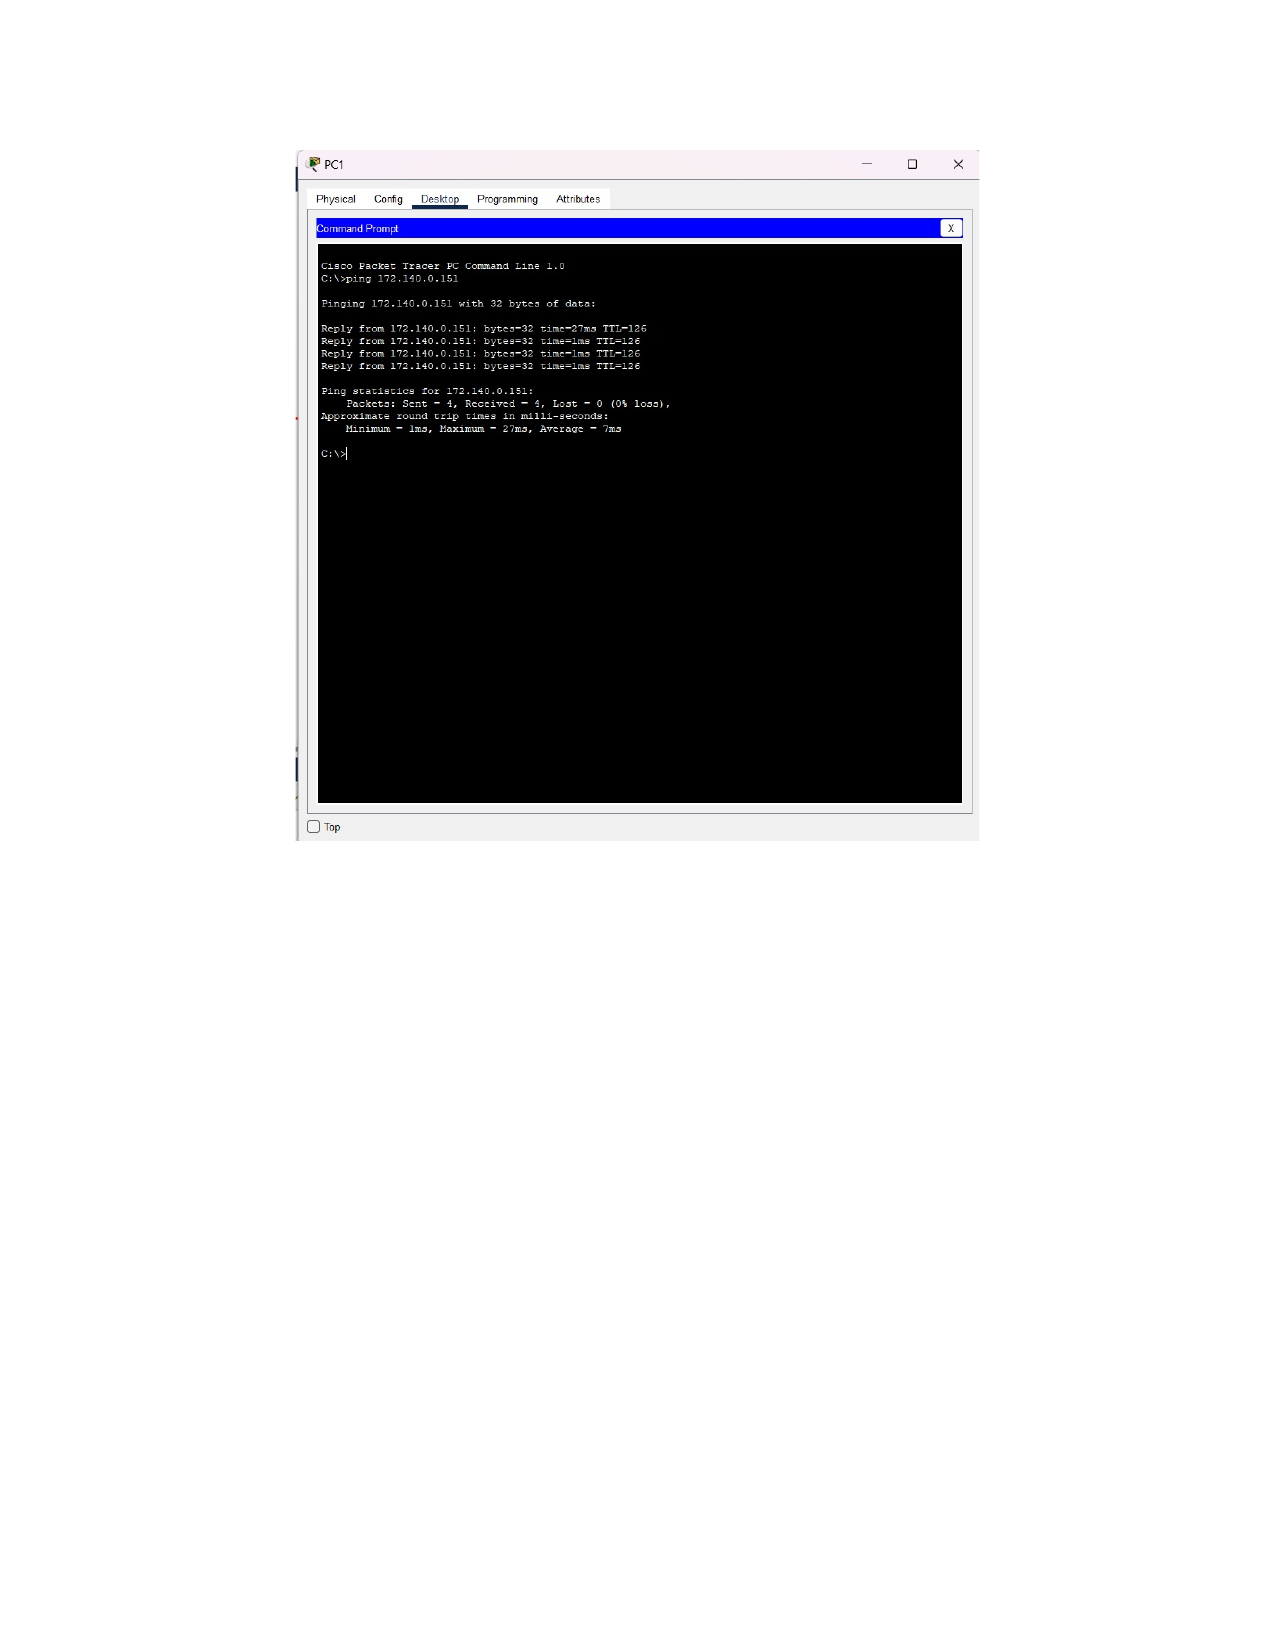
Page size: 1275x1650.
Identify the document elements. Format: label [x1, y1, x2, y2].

picture [295, 150, 980, 841]
